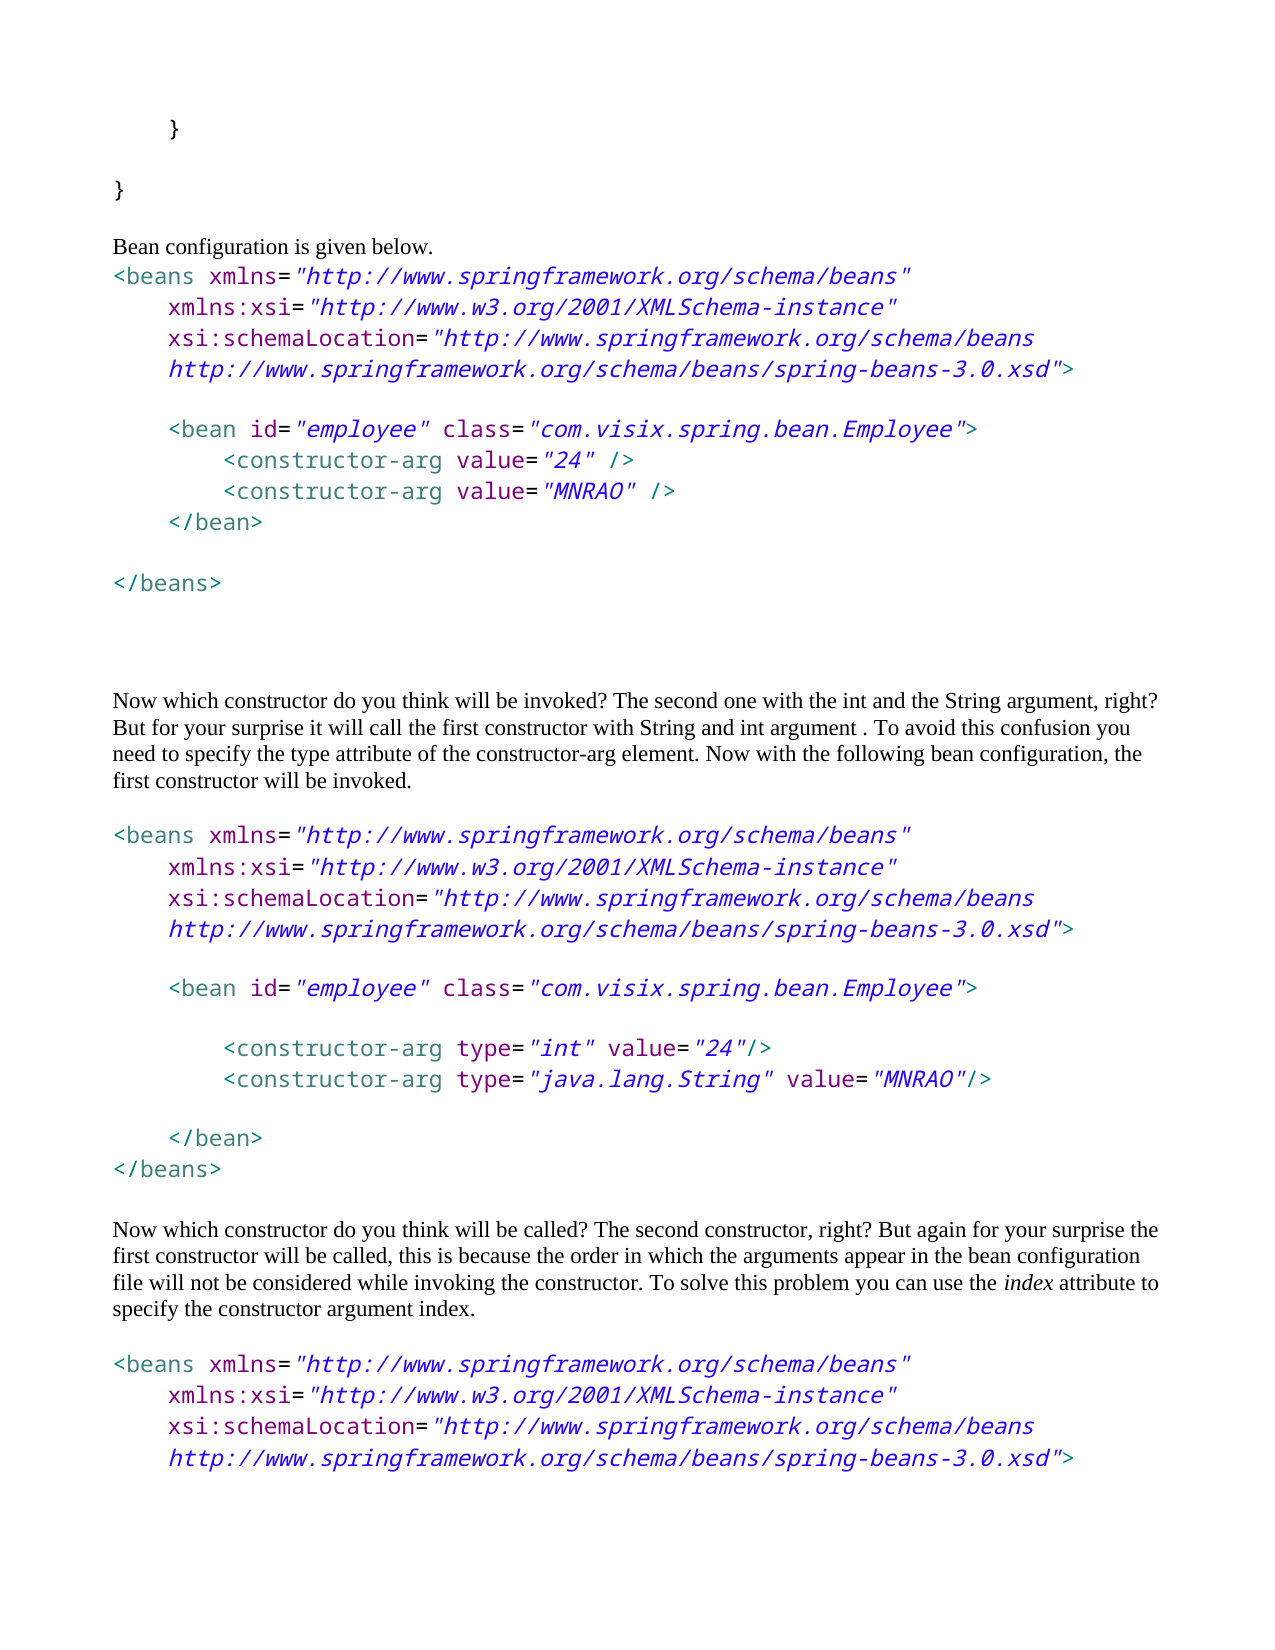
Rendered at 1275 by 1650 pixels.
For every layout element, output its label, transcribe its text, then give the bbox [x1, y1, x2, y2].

text <beans xmlns="http://www.springframework.org/schema/beans" [112, 259, 1172, 291]
text xmlns:xsi="http://www.w3.org/2001/XMLSchema-instance" [112, 851, 1172, 882]
text Now which constructor do you think will be called? The second constructor, right? But again for your surprise the first constructor will be called, this is because the order in which the arguments appear in the bean configuration file will not be considered while invoking the constructor. To solve this problem you can use the index attribute to specify the constructor argument index. [112, 1216, 1172, 1321]
text xmlns:xsi="http://www.w3.org/2001/XMLSchema-instance" [112, 291, 1172, 322]
text } [112, 112, 1172, 144]
text <constructor-arg value="24" /> [112, 444, 1172, 475]
text Bean configuration is given below. [112, 233, 1172, 259]
text <bean id="employee" class="com.visix.spring.bean.Employee"> [112, 413, 1172, 444]
text xmlns:xsi="http://www.w3.org/2001/XMLSchema-instance" [112, 1379, 1172, 1410]
text <constructor-arg type="java.lang.String" value="MNRAO"/> [112, 1063, 1172, 1094]
text http://www.springframework.org/schema/beans/spring-beans-3.0.xsd"> [112, 1441, 1172, 1473]
text <constructor-arg type="int" value="24"/> [112, 1032, 1172, 1063]
text </beans> [112, 567, 1172, 598]
text </bean> [112, 506, 1172, 538]
text xsi:schemaLocation="http://www.springframework.org/schema/beans [112, 882, 1172, 913]
text http://www.springframework.org/schema/beans/spring-beans-3.0.xsd"> [112, 353, 1172, 384]
text </bean> [112, 1122, 1172, 1153]
text xsi:schemaLocation="http://www.springframework.org/schema/beans [112, 1410, 1172, 1441]
text </beans> [112, 1153, 1172, 1185]
text <constructor-arg value="MNRAO" /> [112, 475, 1172, 506]
text } [112, 173, 1172, 204]
text Now which constructor do you think will be invoked? The second one with the int and the String argument, right? But for your surprise it will call the first constructor with String and int argument . To avoid this confusion you need to specify the type attribute of the constructor-arg element. Now with the following bean configuration, the first constructor will be invoked. [112, 688, 1172, 793]
text http://www.springframework.org/schema/beans/spring-beans-3.0.xsd"> [112, 913, 1172, 944]
text xsi:schemaLocation="http://www.springframework.org/schema/beans [112, 322, 1172, 353]
text <bean id="employee" class="com.visix.spring.bean.Employee"> [112, 972, 1172, 1004]
text <beans xmlns="http://www.springframework.org/schema/beans" [112, 819, 1172, 851]
text <beans xmlns="http://www.springframework.org/schema/beans" [112, 1348, 1172, 1379]
